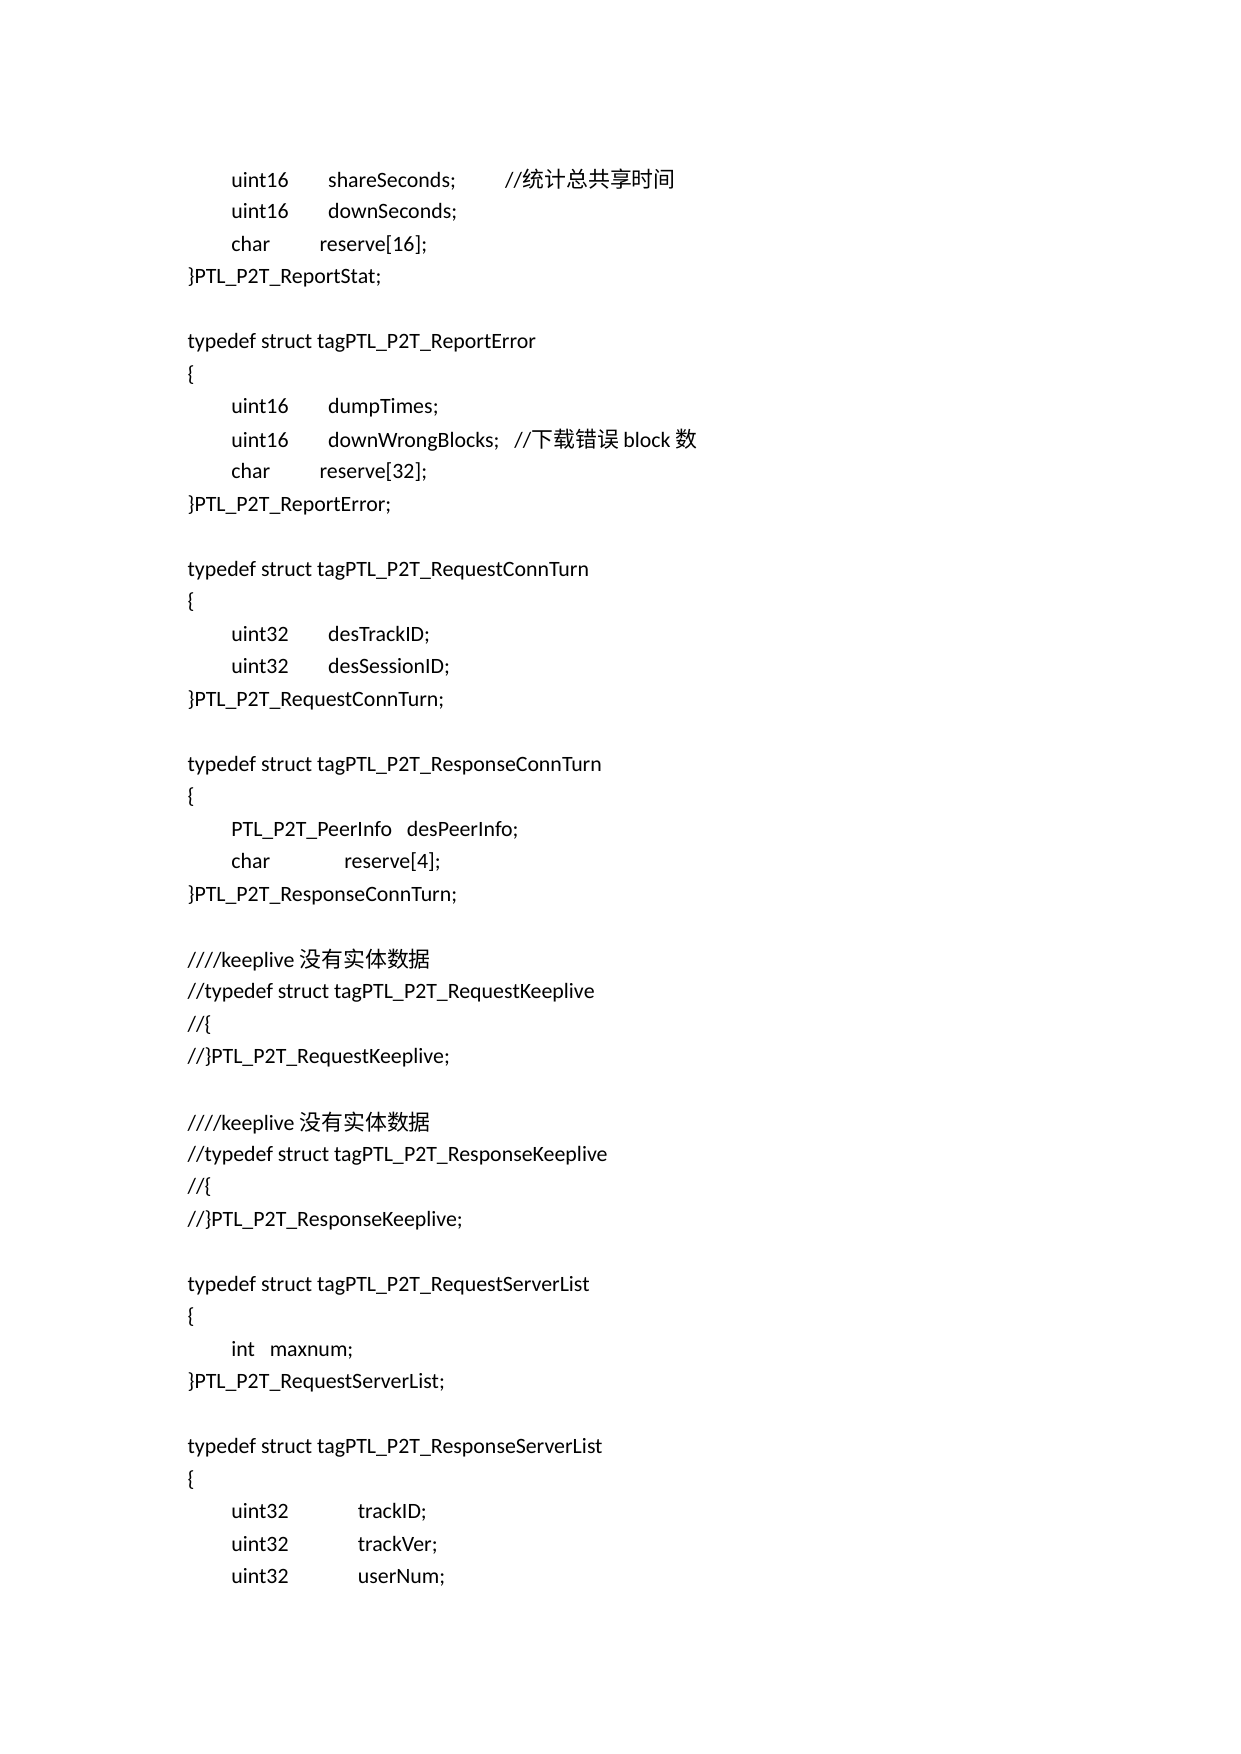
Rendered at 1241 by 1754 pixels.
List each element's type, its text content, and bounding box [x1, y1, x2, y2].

text //typedef struct tagPTL_P2T_RequestKeeplive [187, 974, 1053, 1007]
text }PTL_P2T_ReportStat; [187, 259, 1053, 292]
text { [187, 1462, 1053, 1494]
text int maxnum; [187, 1332, 1053, 1364]
text { [187, 584, 1053, 617]
text uint32 desSessionID; [187, 649, 1053, 682]
text uint32 desTrackID; [187, 617, 1053, 649]
text typedef struct tagPTL_P2T_RequestConnTurn [187, 552, 1053, 584]
text uint16 downWrongBlocks; //下载错误block数 [187, 422, 1053, 454]
text //{ [187, 1007, 1053, 1039]
text char reserve[4]; [187, 844, 1053, 877]
text uint32 trackVer; [187, 1527, 1053, 1559]
text //{ [187, 1169, 1053, 1202]
text }PTL_P2T_RequestConnTurn; [187, 682, 1053, 714]
text typedef struct tagPTL_P2T_ResponseServerList [187, 1429, 1053, 1462]
text ////keeplive 没有实体数据 [187, 1104, 1053, 1137]
text //}PTL_P2T_RequestKeeplive; [187, 1039, 1053, 1072]
text typedef struct tagPTL_P2T_RequestServerList [187, 1267, 1053, 1299]
text }PTL_P2T_ResponseConnTurn; [187, 877, 1053, 909]
text PTL_P2T_PeerInfo desPeerInfo; [187, 812, 1053, 844]
text typedef struct tagPTL_P2T_ResponseConnTurn [187, 747, 1053, 779]
text //typedef struct tagPTL_P2T_ResponseKeeplive [187, 1137, 1053, 1169]
text }PTL_P2T_RequestServerList; [187, 1364, 1053, 1397]
text typedef struct tagPTL_P2T_ReportError [187, 324, 1053, 357]
text char reserve[32]; [187, 454, 1053, 487]
text char reserve[16]; [187, 227, 1053, 259]
text { [187, 779, 1053, 812]
text uint32 trackID; [187, 1494, 1053, 1527]
text { [187, 1299, 1053, 1332]
text }PTL_P2T_ReportError; [187, 487, 1053, 519]
text uint16 downSeconds; [187, 194, 1053, 227]
text { [187, 357, 1053, 389]
text uint16 dumpTimes; [187, 389, 1053, 422]
text uint16 shareSeconds; //统计总共享时间 [187, 162, 1053, 194]
text //}PTL_P2T_ResponseKeeplive; [187, 1202, 1053, 1234]
text ////keeplive 没有实体数据 [187, 942, 1053, 974]
text uint32 userNum; [187, 1559, 1053, 1592]
